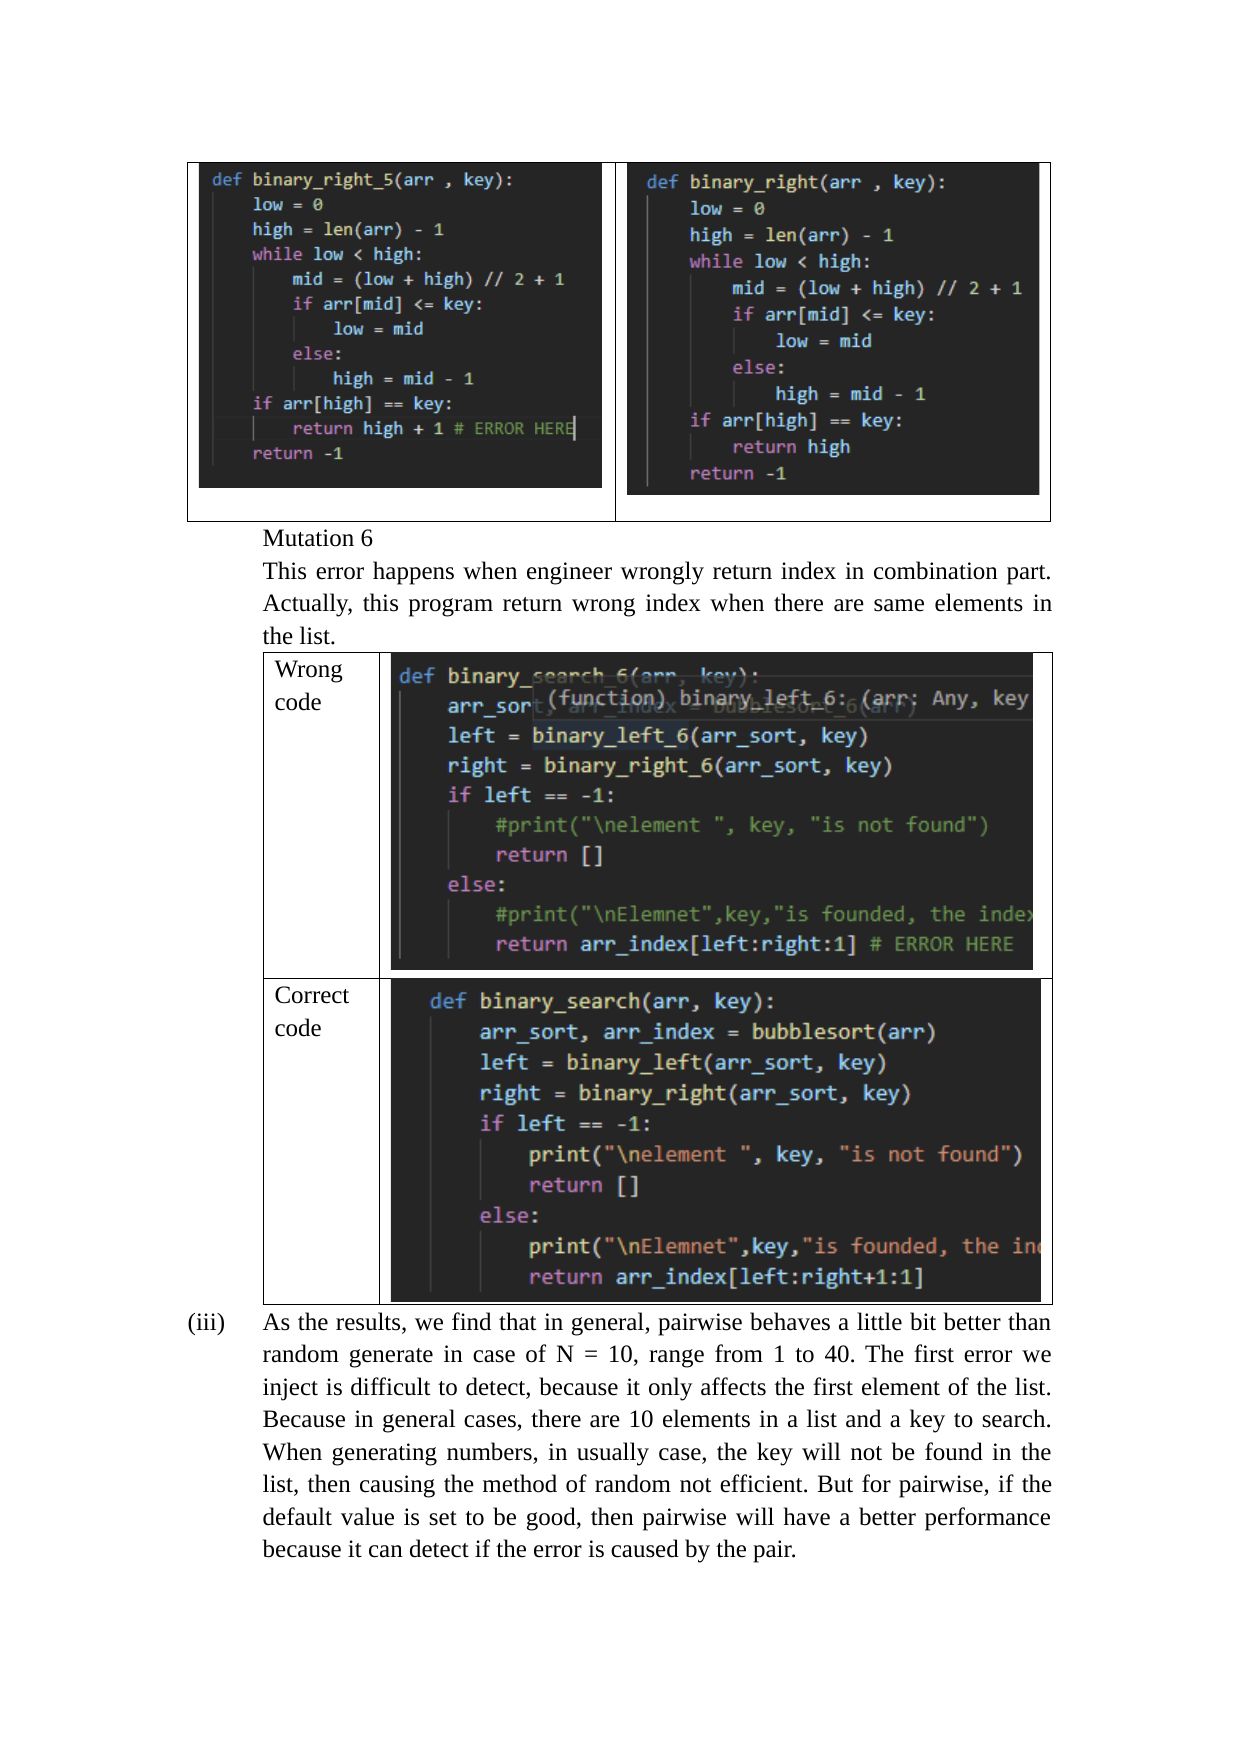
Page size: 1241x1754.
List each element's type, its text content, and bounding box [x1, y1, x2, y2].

list This error happens when engineer wrongly return index in combination part. Actually, this program return wrong index when there are same elements in the list. [262, 554, 1053, 652]
picture [390, 652, 1033, 970]
table_cell [380, 979, 1052, 1304]
table_cell Correct code [264, 979, 379, 1304]
list As the results, we find that in general, pairwise behaves a little bit better than random generate in case of N = 10, range from 1 to 40. The first error we inject is difficult to detect, because it only affects the first element of the list. Because in general cases, there are 10 elements in a list and a key to search. When generating numbers, in usually case, the key will not be found in the list, then causing the method of random not efficient. But for pairwise, if the default value is set to be good, then pairwise will have a better performance because it can detect if the error is caused by the pair. [187, 1305, 1053, 1565]
picture [627, 163, 1040, 495]
picture [390, 978, 1041, 1302]
table_header [380, 653, 1052, 978]
table_cell [188, 163, 615, 521]
picture [198, 163, 602, 488]
table_header Wrong code [264, 653, 379, 978]
list Mutation 6 [262, 522, 1053, 554]
table_cell [616, 163, 1050, 521]
